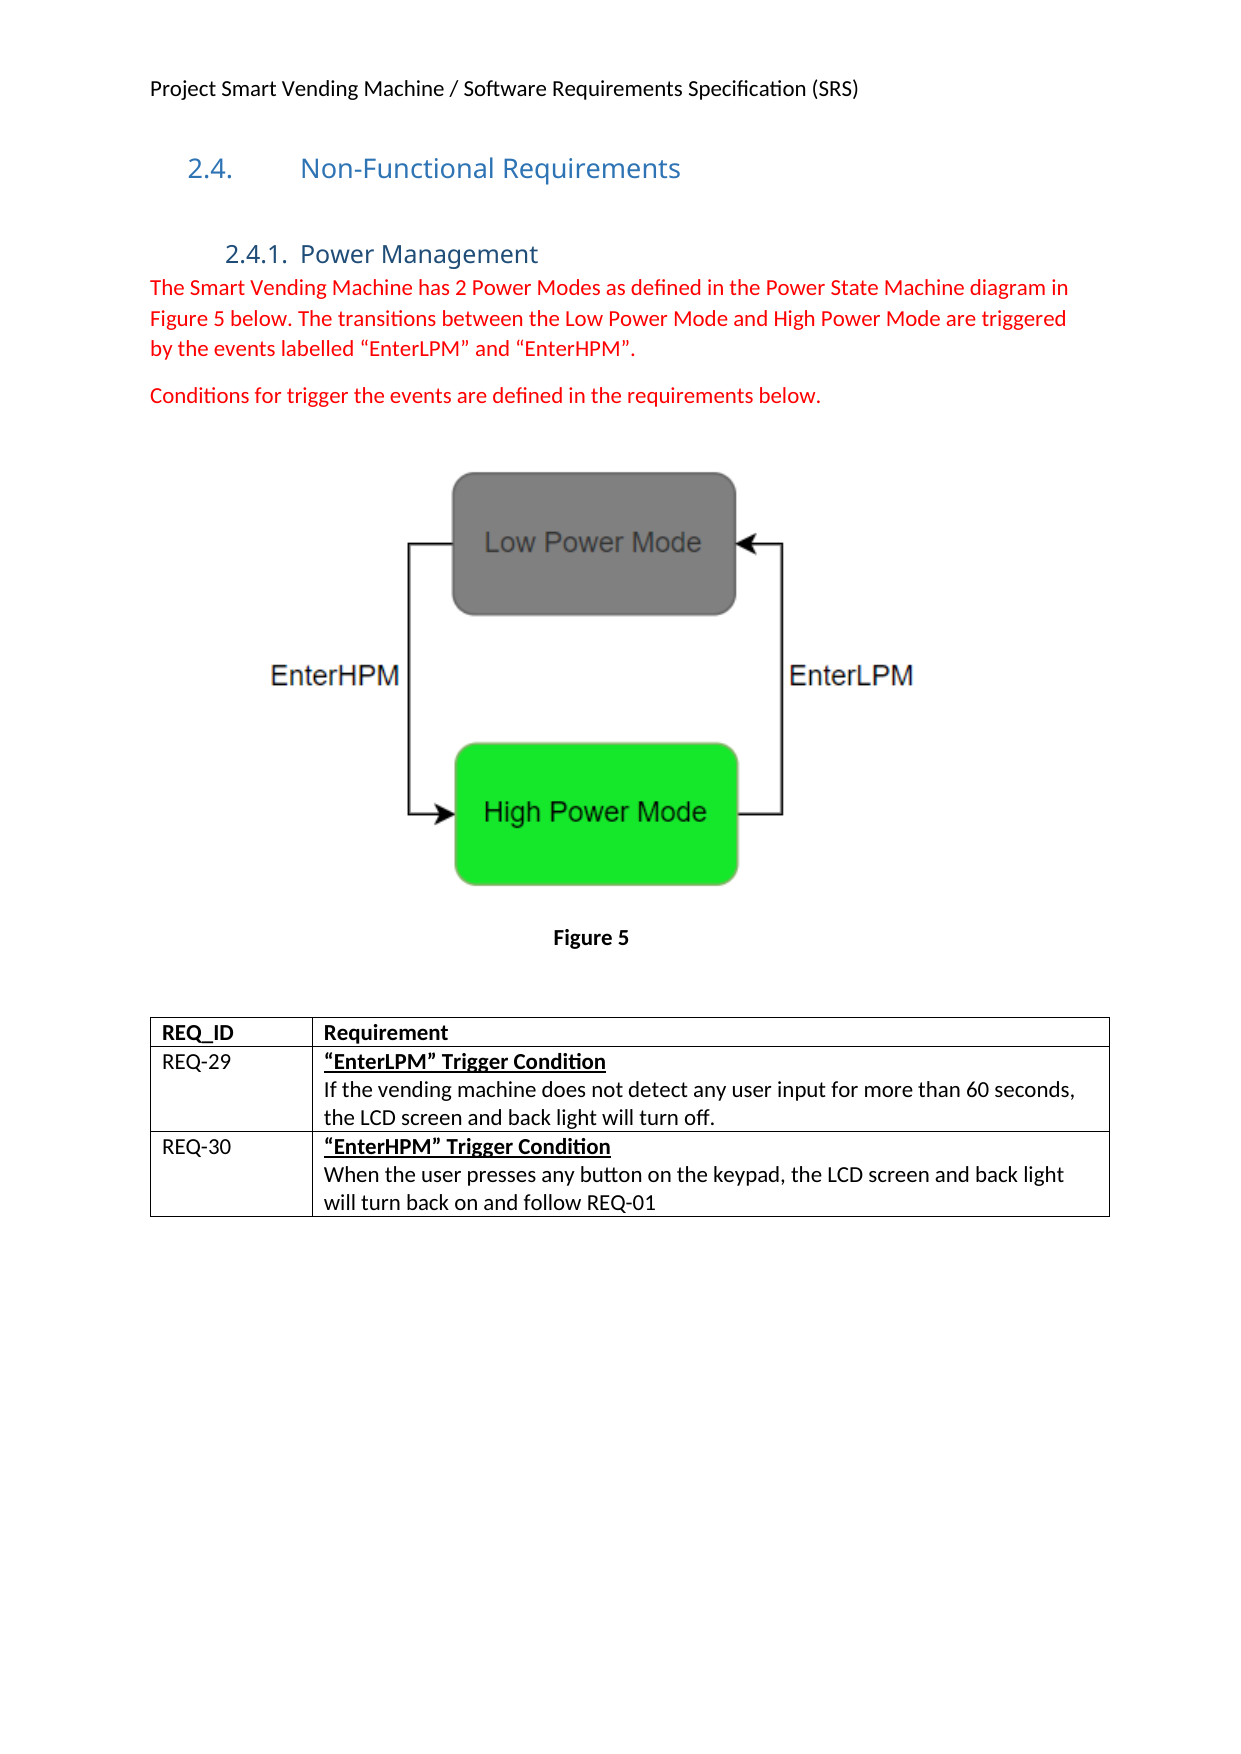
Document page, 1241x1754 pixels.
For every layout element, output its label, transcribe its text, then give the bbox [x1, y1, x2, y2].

picture [253, 427, 943, 905]
table_cell “EnterLPM” Trigger Condition If the vending machine does not detect any user input for more than 60 seconds, the LCD screen and back light will turn off. [313, 1047, 1109, 1131]
table_cell “EnterHPM” Trigger Condition When the user presses any button on the keypad, the LCD screen and back light will turn back on and follow REQ-01 [313, 1132, 1109, 1216]
subtitle Power Management [225, 237, 1090, 271]
table_cell REQ-29 [151, 1047, 312, 1131]
text Conditions for trigger the events are defined in the requirements below. [150, 381, 1090, 409]
table_header REQ_ID [151, 1018, 312, 1046]
subtitle Non-Functional Requirements [187, 150, 1090, 187]
table_cell REQ-30 [151, 1132, 312, 1216]
text The Smart Vending Machine has 2 Power Modes as defined in the Power State Machine diagram in Figure 5 below. The transitions between the Low Power Mode and High Power Mode are triggered by the events labelled “EnterLPM” and “EnterHPM”. [150, 273, 1090, 362]
text Figure 5 [150, 923, 1090, 951]
table_header Requirement [313, 1018, 1109, 1046]
